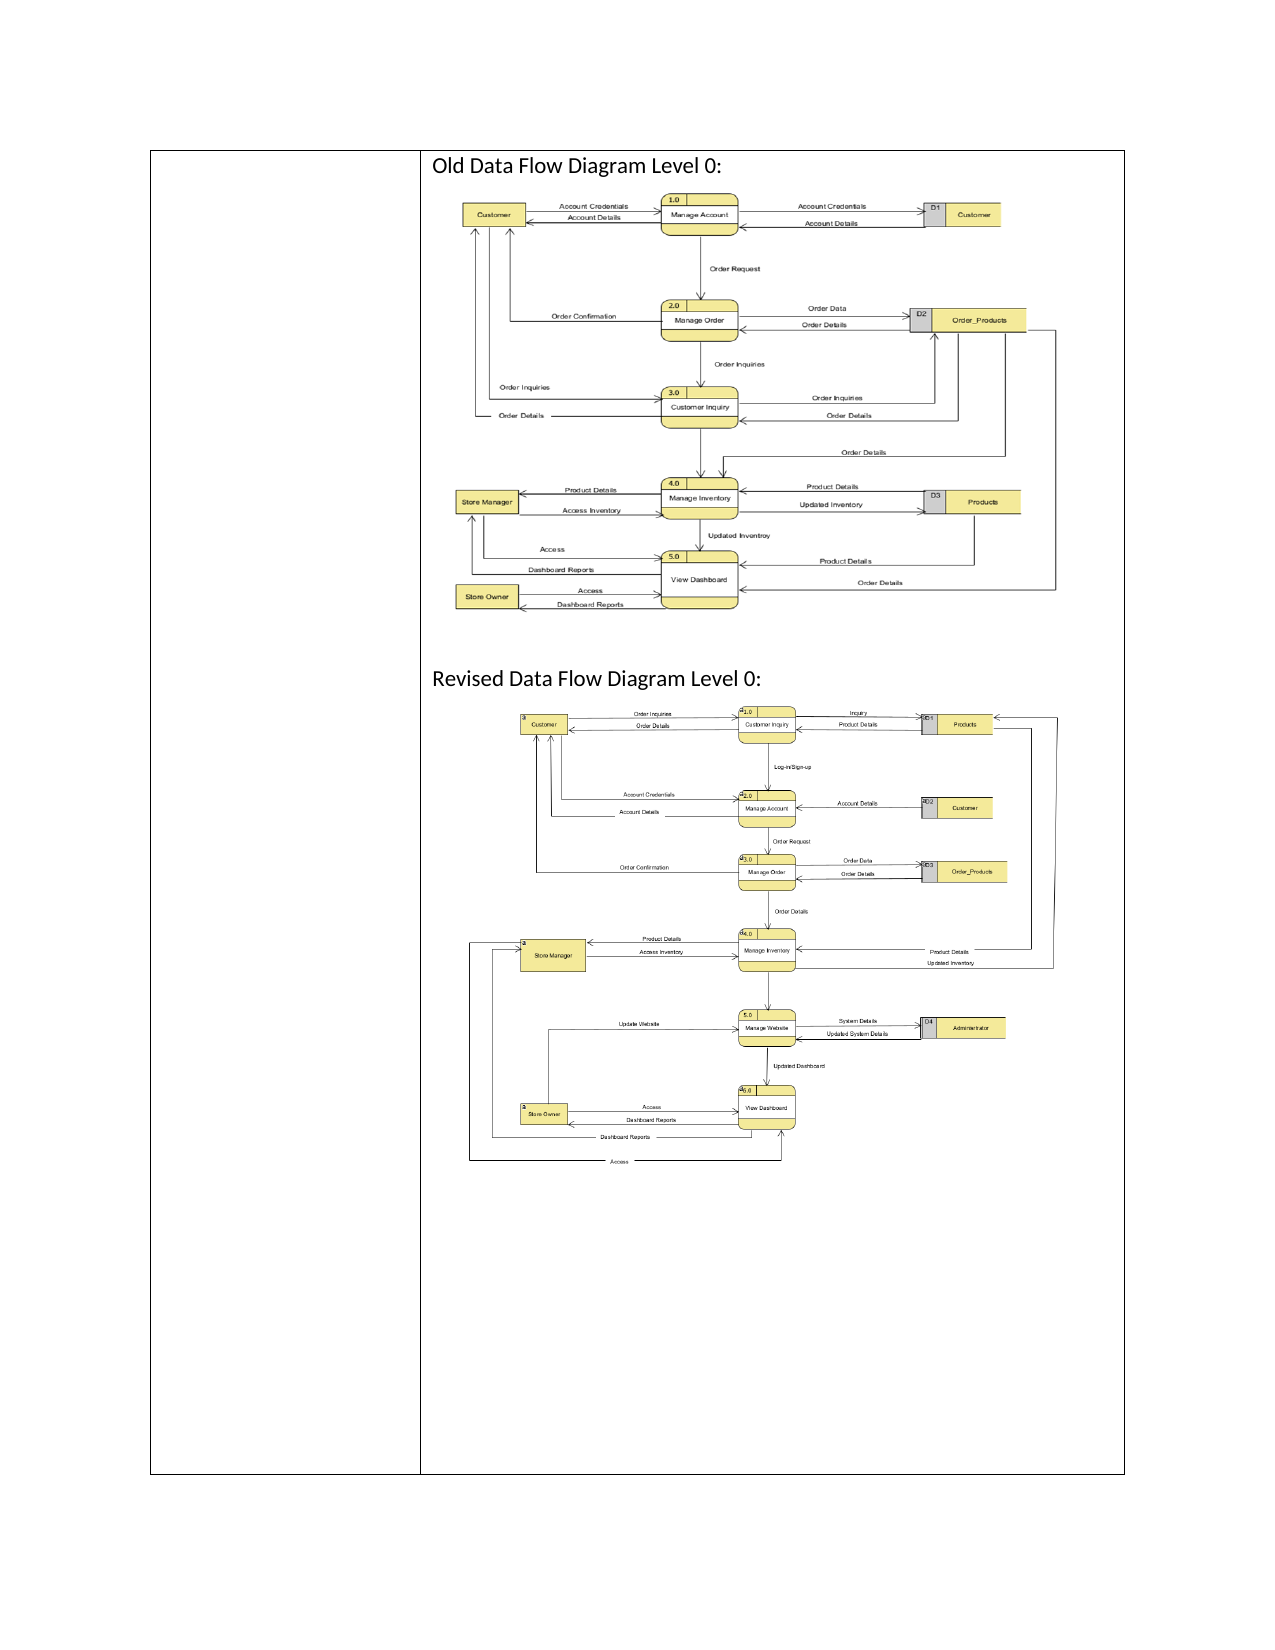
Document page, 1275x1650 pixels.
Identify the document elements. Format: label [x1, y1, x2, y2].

table_cell [151, 151, 420, 1474]
picture [442, 179, 1083, 631]
picture [432, 691, 1110, 1168]
table_cell [421, 151, 1124, 1474]
